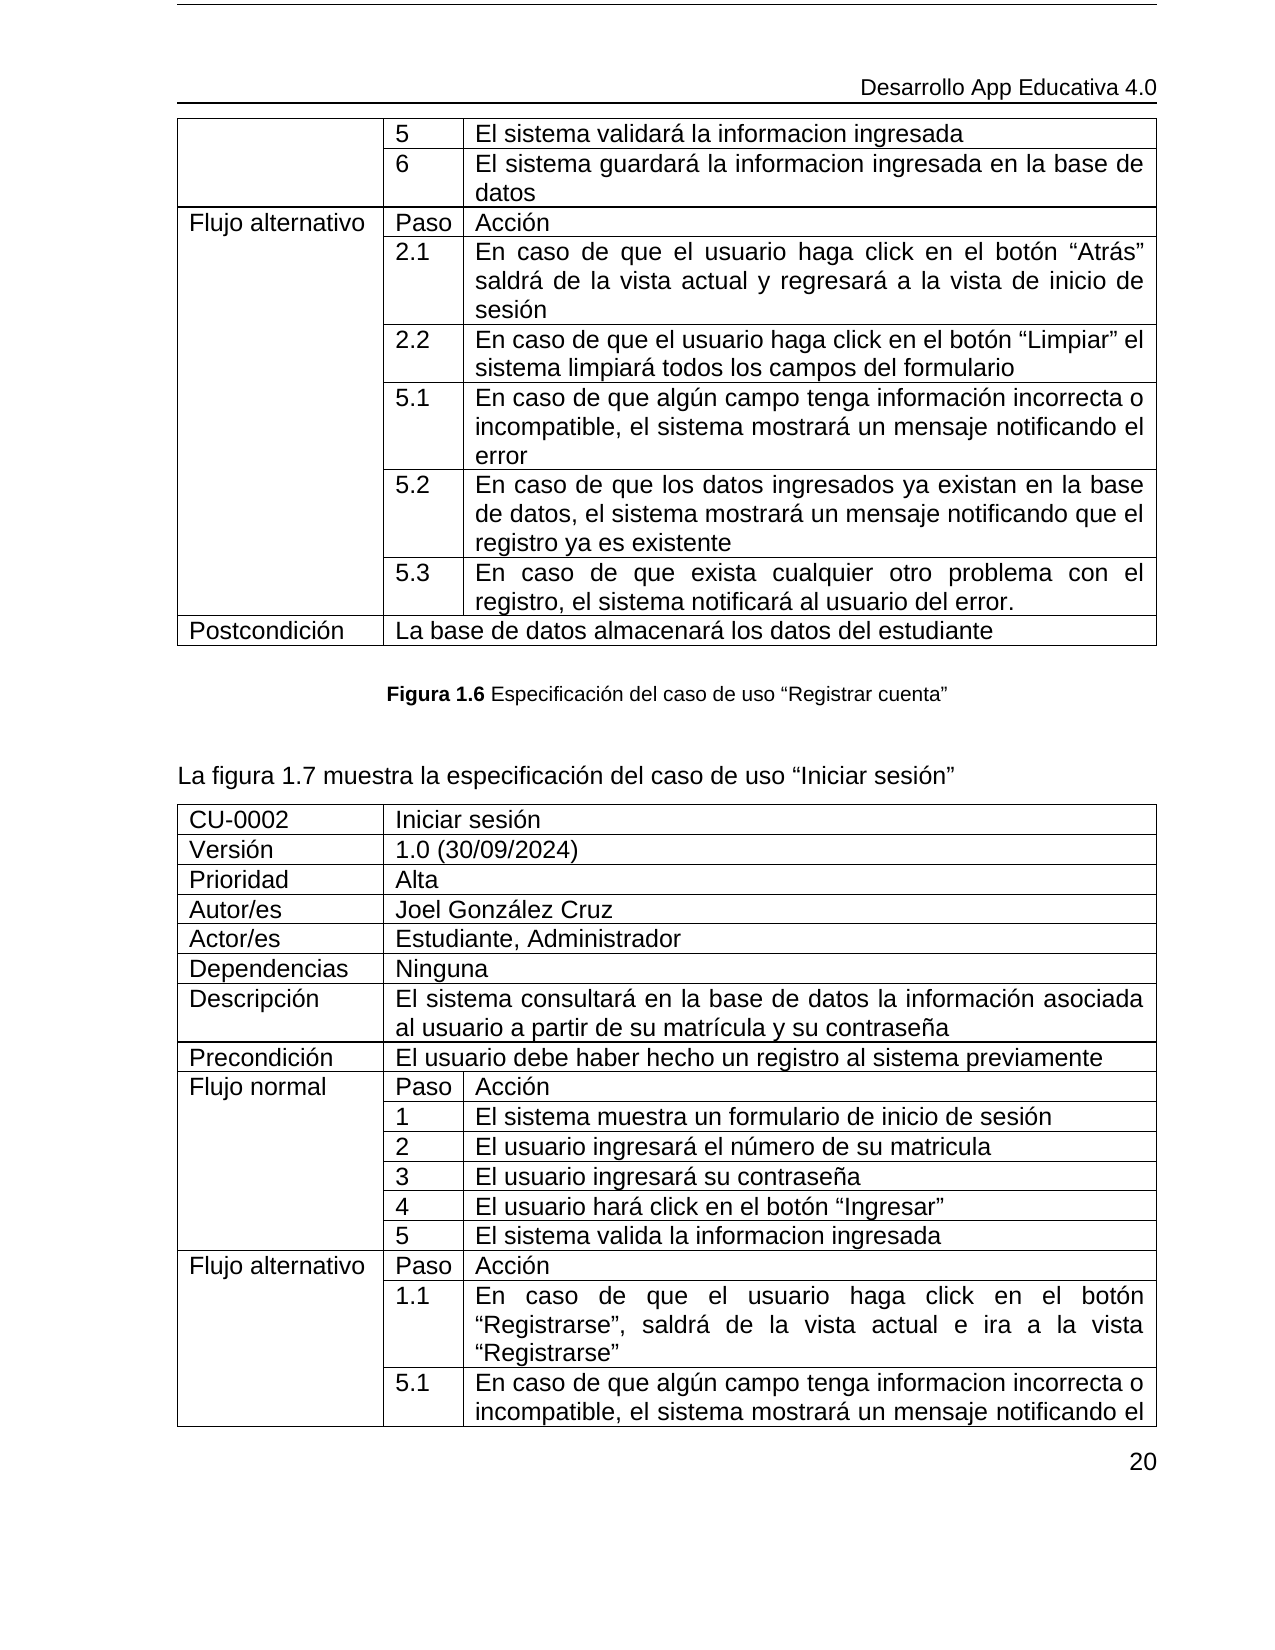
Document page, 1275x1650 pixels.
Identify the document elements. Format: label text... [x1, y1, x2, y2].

table_cell El usuario hará click en el botón “Ingresar” [464, 1191, 1156, 1220]
table_cell 1.0 (30/09/2024) [384, 835, 1156, 864]
table_cell Acción [464, 208, 1156, 236]
table_cell 4 [384, 1191, 463, 1220]
table_cell Postcondición [178, 616, 383, 645]
table_cell 5 [384, 119, 463, 148]
table_cell El usuario ingresará el número de su matricula [464, 1132, 1156, 1161]
table_cell La base de datos almacenará los datos del estudiante [384, 616, 1156, 645]
table_cell El sistema guardará la informacion ingresada en la base de datos [464, 149, 1156, 206]
table_cell Acción [464, 1072, 1156, 1101]
table_cell Actor/es [178, 924, 383, 953]
text Figura 1.6 Especificación del caso de uso “Registrar cuenta” [177, 682, 1157, 706]
table_cell En caso de que algún campo tenga información incorrecta o incompatible, el sistema mostrará un mensaje notificando el error [464, 383, 1156, 469]
table_cell El sistema consultará en la base de datos la información asociada al usuario a partir de su matrícula y su contraseña [384, 984, 1156, 1041]
table_cell Paso [384, 1251, 463, 1280]
table_cell En caso de que el usuario haga click en el botón “Limpiar” el sistema limpiará todos los campos del formulario [464, 325, 1156, 382]
table_cell 1.1 [384, 1281, 463, 1367]
table_cell 3 [384, 1162, 463, 1190]
table_cell Acción [464, 1251, 1156, 1280]
table_cell 2 [384, 1132, 463, 1161]
table_cell 2.1 [384, 237, 463, 323]
table_cell Prioridad [178, 865, 383, 893]
table_cell El sistema valida la informacion ingresada [464, 1221, 1156, 1250]
table_cell Alta [384, 865, 1156, 893]
table_cell 5.3 [384, 558, 463, 615]
table_cell 2.2 [384, 325, 463, 382]
table_cell Flujo normal [178, 1072, 383, 1250]
table_cell 5.1 [384, 1368, 463, 1426]
table_cell El sistema validará la informacion ingresada [464, 119, 1156, 148]
table_cell Estudiante, Administrador [384, 924, 1156, 953]
table_header Iniciar sesión [384, 805, 1156, 834]
table_cell Descripción [178, 984, 383, 1041]
text La figura 1.7 muestra la especificación del caso de uso “Iniciar sesión” [177, 761, 1157, 790]
table_cell Flujo alternativo [178, 1251, 383, 1426]
table_cell En caso de que el usuario haga click en el botón “Registrarse”, saldrá de la vista actual e ira a la vista “Registrarse” [464, 1281, 1156, 1367]
table_cell En caso de que el usuario haga click en el botón “Atrás” saldrá de la vista actual y regresará a la vista de inicio de sesión [464, 237, 1156, 323]
table_cell En caso de que los datos ingresados ya existan en la base de datos, el sistema mostrará un mensaje notificando que el registro ya es existente [464, 470, 1156, 557]
table_cell El usuario debe haber hecho un registro al sistema previamente [384, 1043, 1156, 1071]
table_cell 5 [384, 1221, 463, 1250]
table_cell 5.1 [384, 383, 463, 469]
table_cell 1 [384, 1102, 463, 1131]
table_cell Versión [178, 835, 383, 864]
table_cell Ninguna [384, 954, 1156, 983]
table_cell Paso [384, 1072, 463, 1101]
table_cell El sistema muestra un formulario de inicio de sesión [464, 1102, 1156, 1131]
table_cell Flujo alternativo [178, 208, 383, 615]
table_cell Precondición [178, 1043, 383, 1071]
table_cell En caso de que algún campo tenga informacion incorrecta o incompatible, el sistema mostrará un mensaje notificando el error [464, 1368, 1156, 1426]
table_cell Paso [384, 208, 463, 236]
table_cell Joel González Cruz [384, 895, 1156, 923]
table_cell 6 [384, 149, 463, 206]
table_cell Dependencias [178, 954, 383, 983]
table_cell El usuario ingresará su contraseña [464, 1162, 1156, 1190]
table_cell Autor/es [178, 895, 383, 923]
table_header CU-0002 [178, 805, 383, 834]
table_cell 5.2 [384, 470, 463, 557]
table_cell En caso de que exista cualquier otro problema con el registro, el sistema notificará al usuario del error. [464, 558, 1156, 615]
